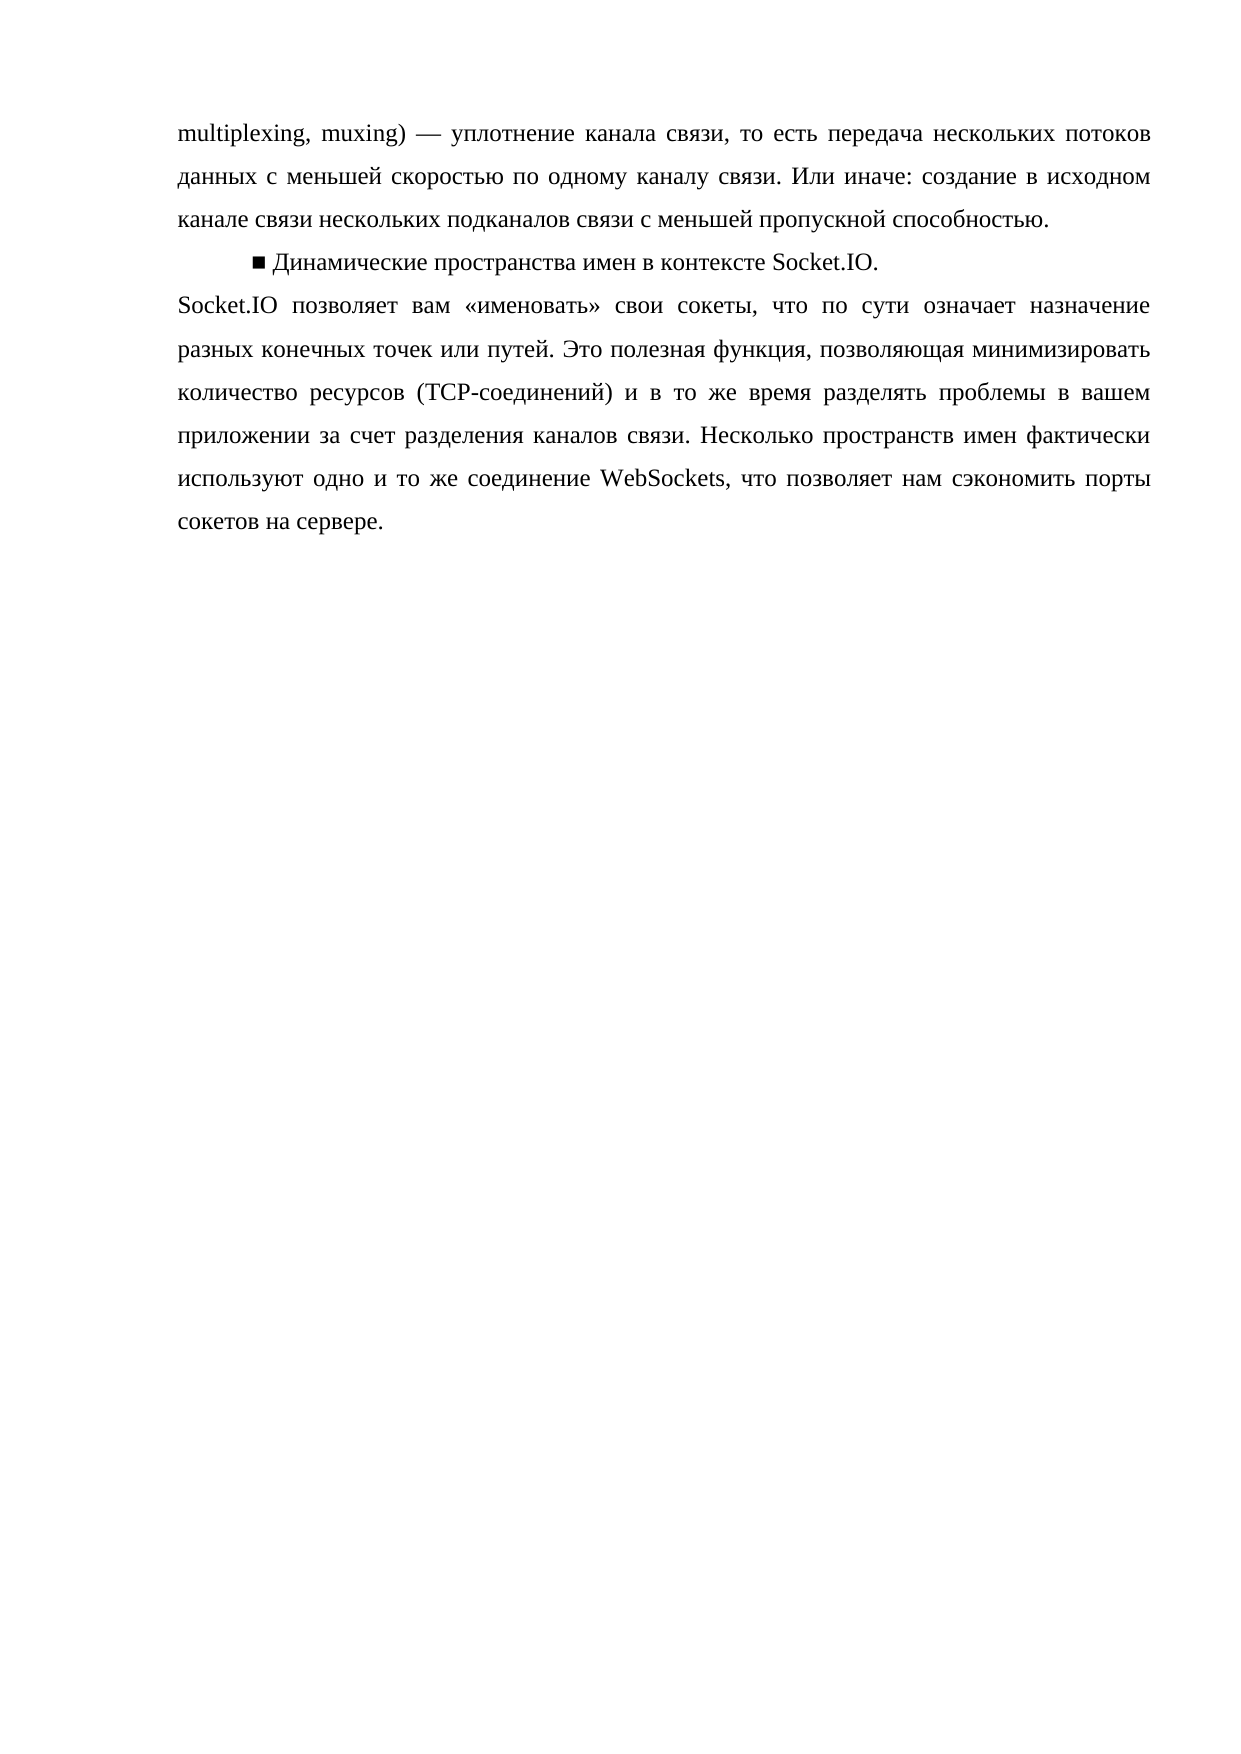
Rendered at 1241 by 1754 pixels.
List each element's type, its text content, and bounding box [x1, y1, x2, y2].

text multiplexing, muxing) — уплотнение канала связи, то есть передача нескольких потоков данных с меньшей скоростью по одному каналу связи. Или иначе: создание в исходном канале связи нескольких подканалов связи с меньшей пропускной способностью. [177, 118, 1152, 233]
text ■ Динамические пространства имен в контексте Socket.IO. [177, 247, 1152, 276]
text Socket.IO позволяет вам «именовать» свои сокеты, что по сути означает назначение разных конечных точек или путей. Это полезная функция, позволяющая минимизировать количество ресурсов (TCP-соединений) и в то же время разделять проблемы в вашем приложении за счет разделения каналов связи. Несколько пространств имен фактически используют одно и то же соединение WebSockets, что позволяет нам сэкономить порты сокетов на сервере. [177, 291, 1152, 535]
